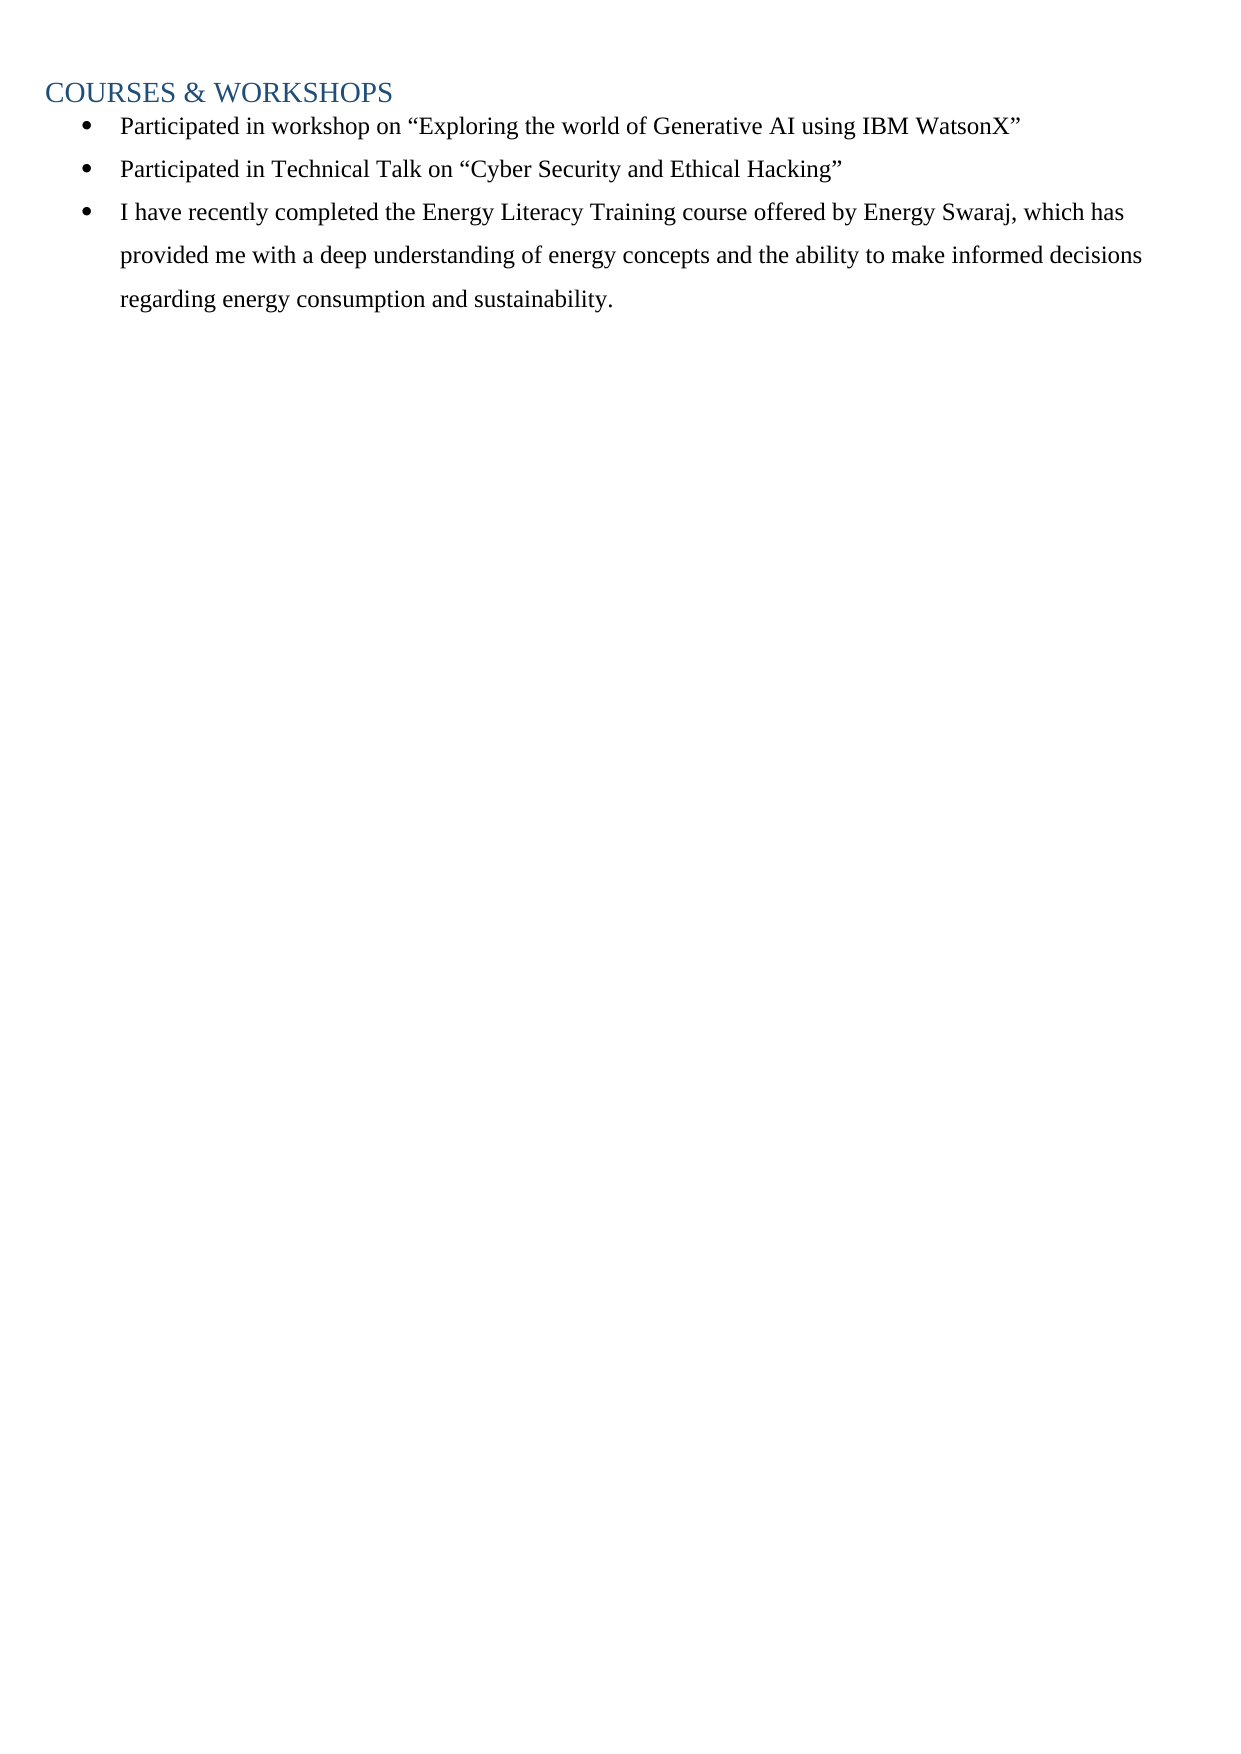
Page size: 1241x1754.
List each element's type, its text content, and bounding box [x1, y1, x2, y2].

list Participated in workshop on “Exploring the world of Generative AI using IBM WatsonX” [82, 111, 1210, 140]
subtitle COURSES & WORKSHOPS [45, 75, 1210, 108]
list I have recently completed the Energy Literacy Training course offered by Energy Swaraj, which has provided me with a deep understanding of energy concepts and the ability to make informed decisions regarding energy consumption and sustainability. [82, 197, 1210, 312]
list Participated in Technical Talk on “Cyber Security and Ethical Hacking” [82, 154, 1210, 183]
